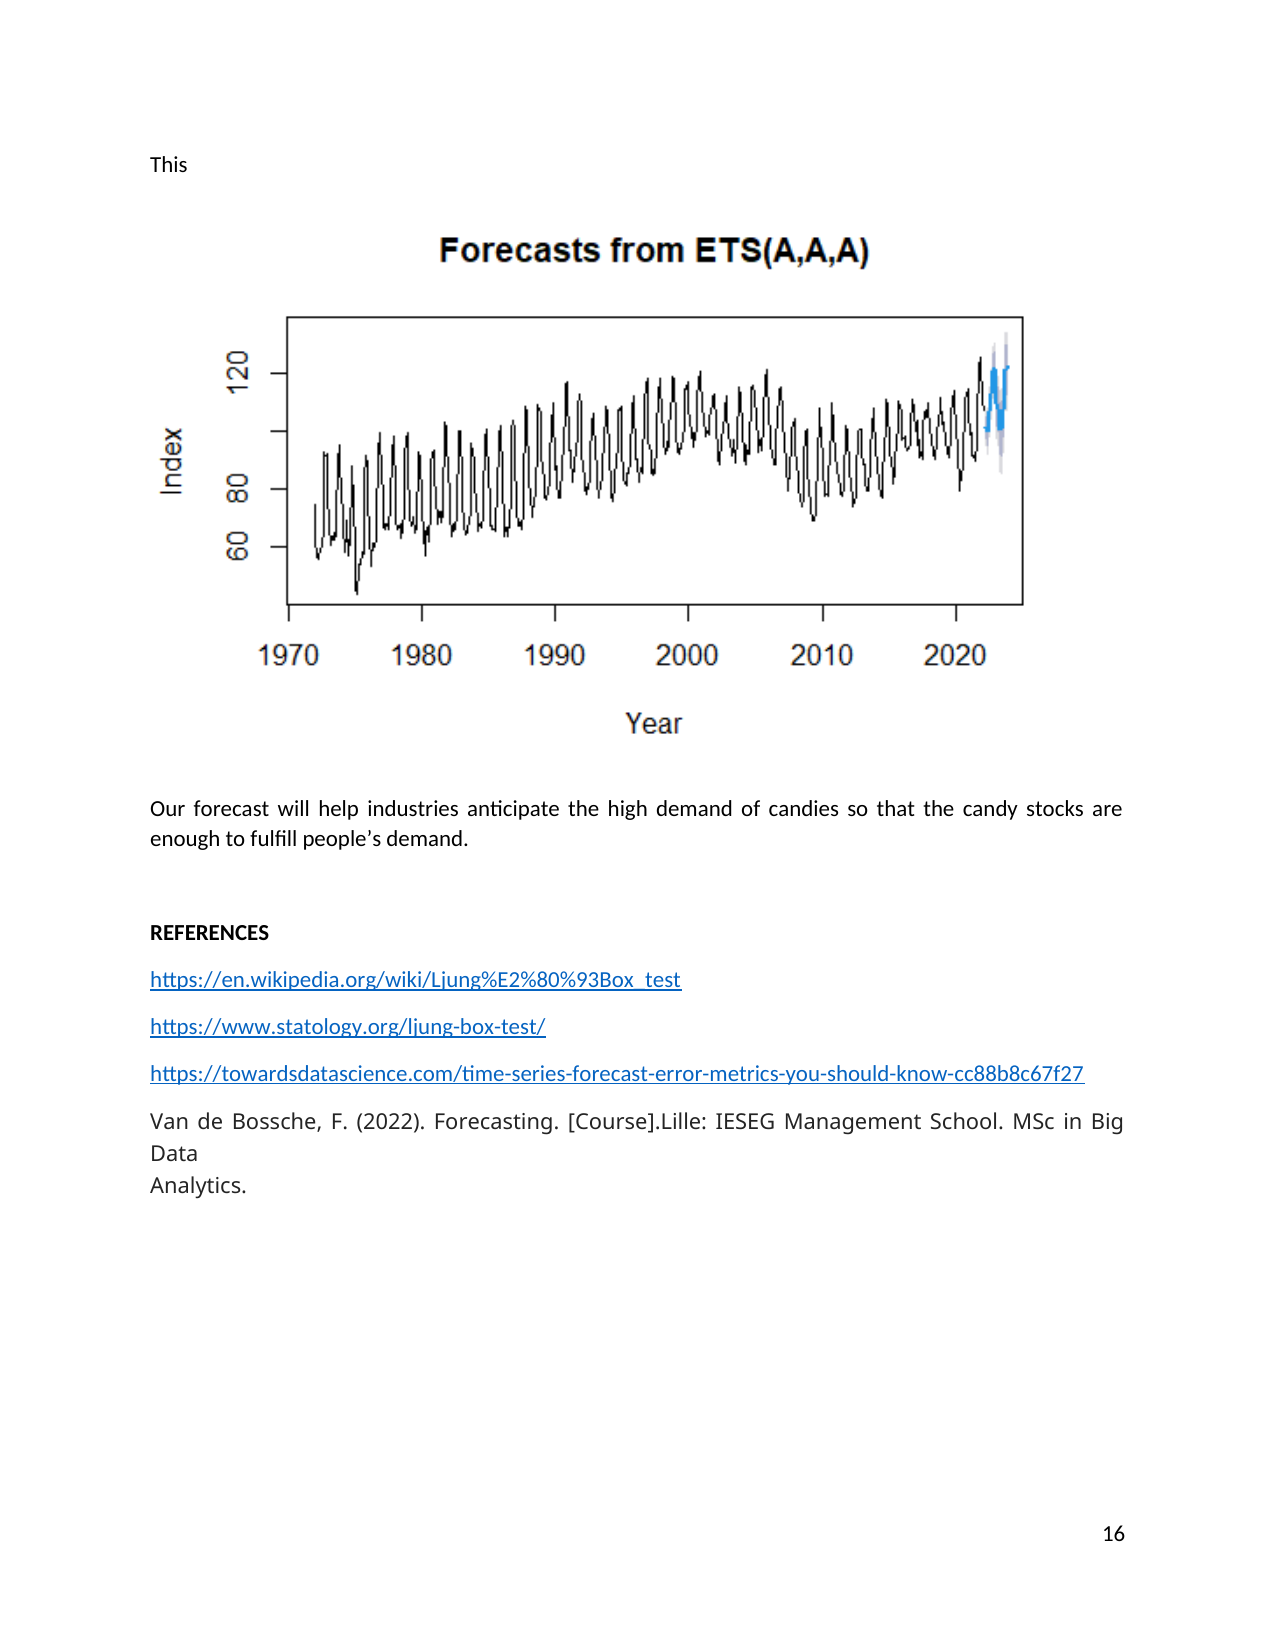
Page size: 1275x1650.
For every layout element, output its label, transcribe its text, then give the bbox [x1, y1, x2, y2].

text REFERENCES [150, 918, 1125, 946]
text https://www.statology.org/ljung-box-test/ [150, 1012, 1125, 1040]
text https://en.wikipedia.org/wiki/Ljung%E2%80%93Box_test [150, 965, 1125, 993]
text Our forecast will help industries anticipate the high demand of candies so that the candy stocks are enough to fulfill people’s demand. [150, 794, 1125, 853]
text https://towardsdatascience.com/time-series-forecast-error-metrics-you-should-know-cc88b8c67f27 [150, 1059, 1125, 1087]
picture [150, 180, 1094, 776]
text Van de Bossche, F. (2022). Forecasting. [Course].Lille: IESEG Management School. MSc in Big Data Analytics. [150, 1136, 1125, 1200]
